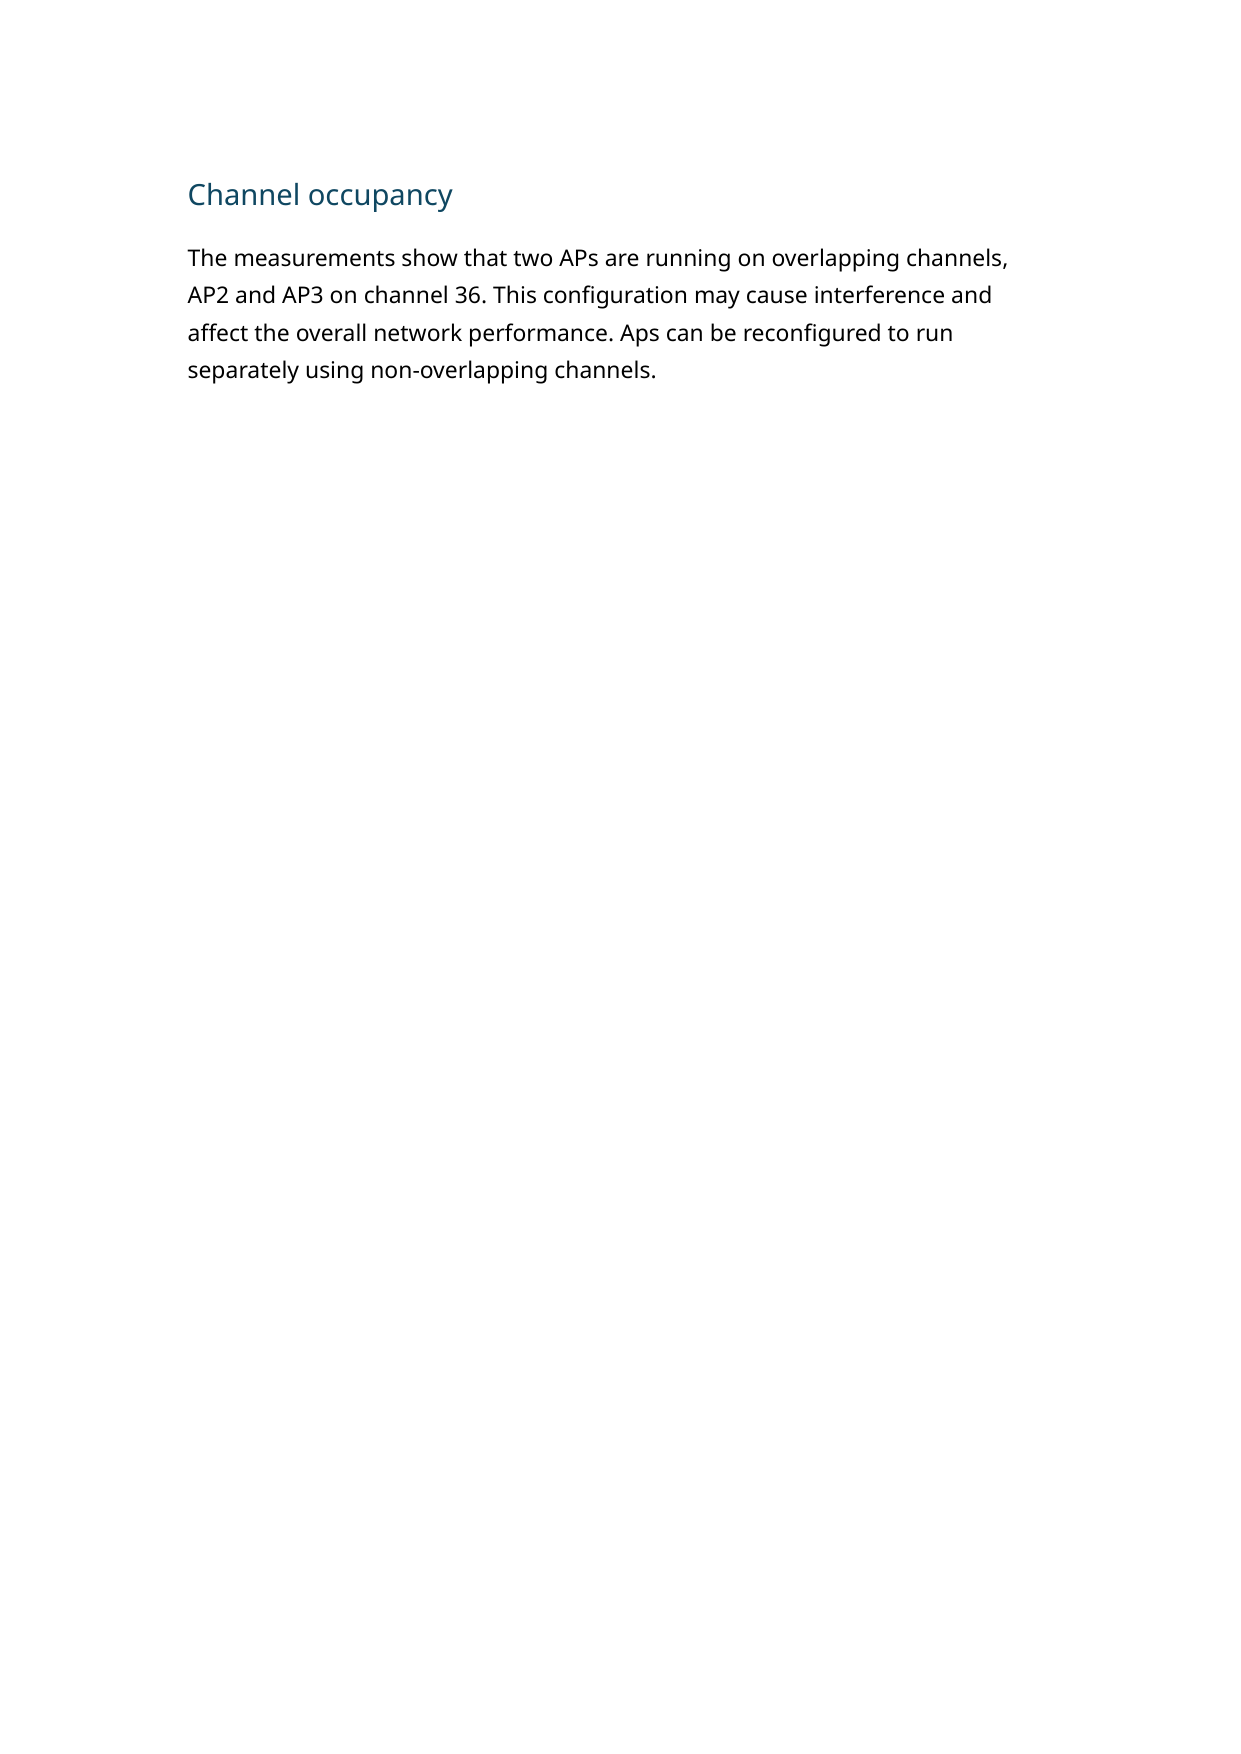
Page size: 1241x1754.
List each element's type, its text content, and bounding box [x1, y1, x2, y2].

text The measurements show that two APs are running on overlapping channels, AP2 and AP3 on channel 36. This configuration may cause interference and affect the overall network performance. Aps can be reconfigured to run separately using non-overlapping channels. [187, 241, 1053, 386]
subtitle Channel occupancy [187, 162, 1053, 227]
